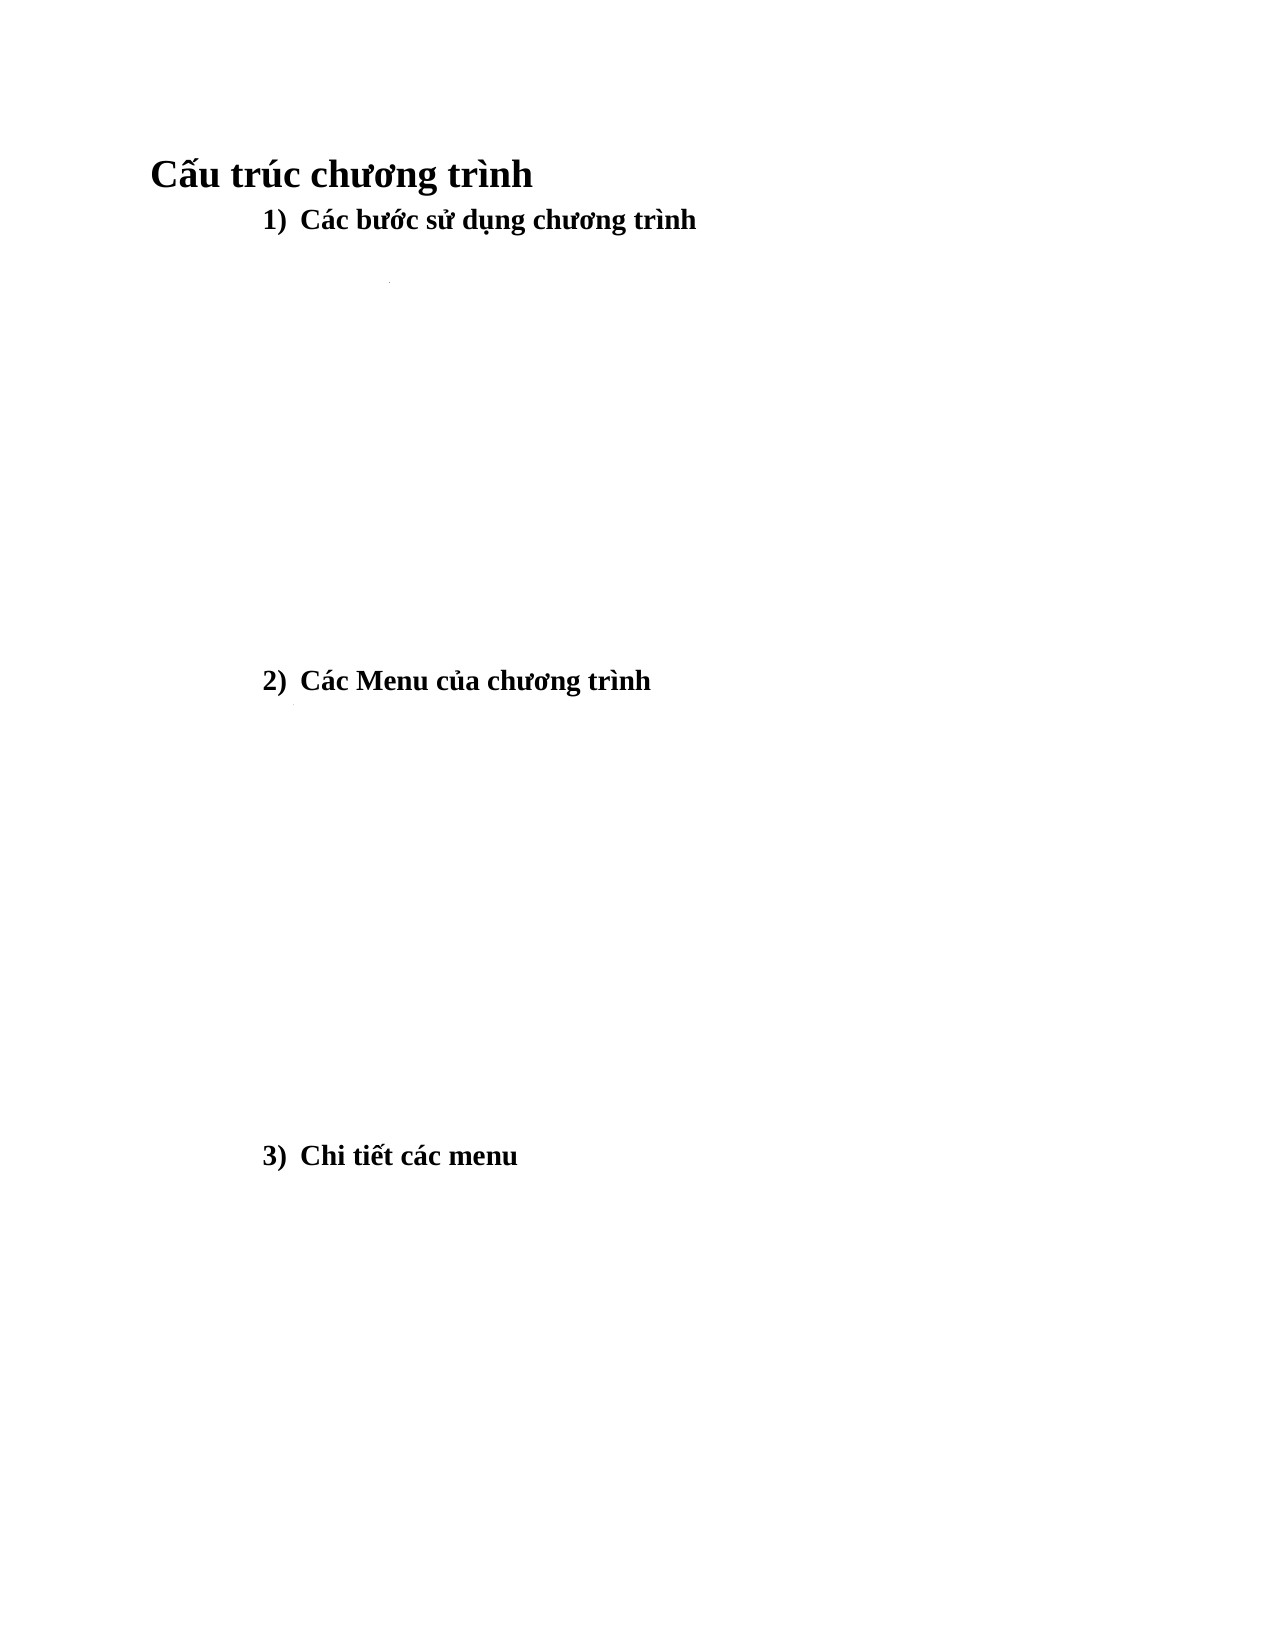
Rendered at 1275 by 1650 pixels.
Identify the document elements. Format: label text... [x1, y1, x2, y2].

text Cấu trúc chương trình [150, 150, 1125, 196]
list Chi tiết các menu [262, 1138, 1125, 1171]
list Các bước sử dụng chương trình [262, 202, 1125, 236]
list Các Menu của chương trình [262, 663, 1125, 696]
